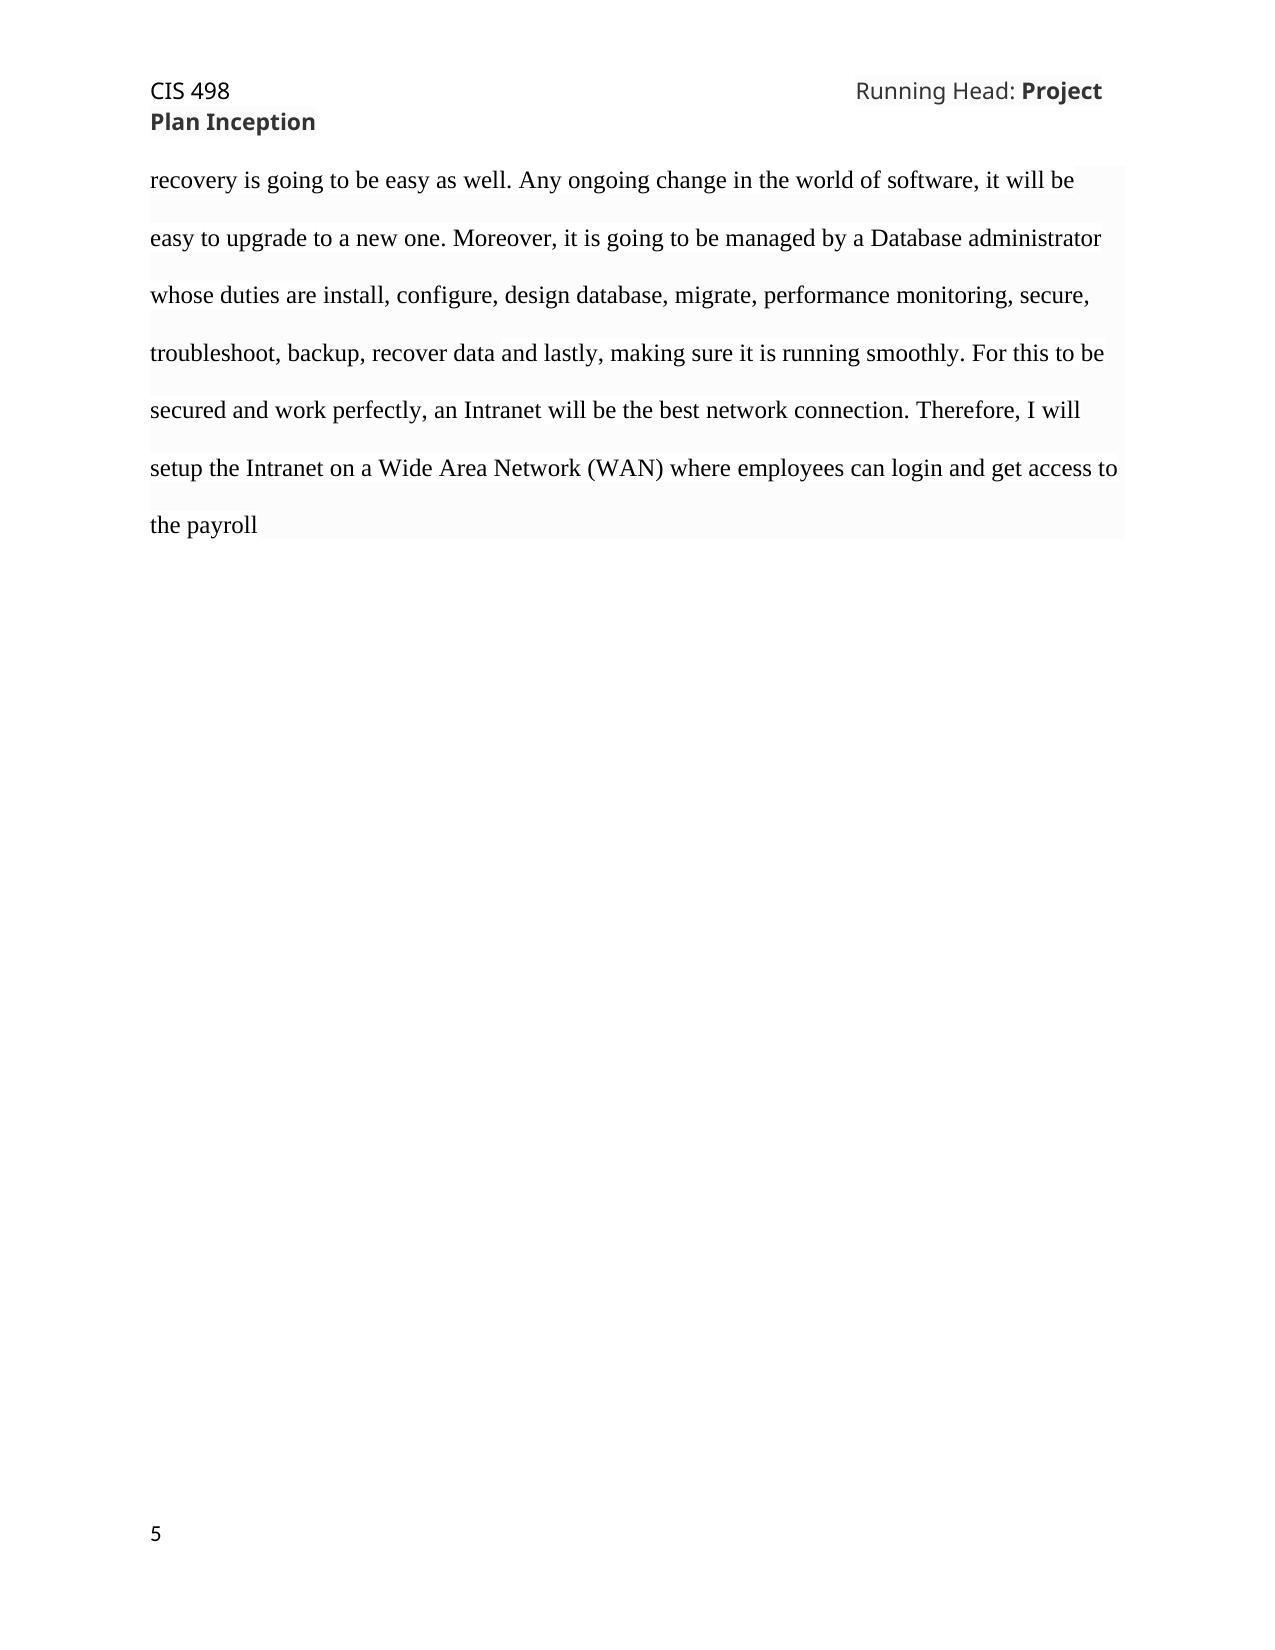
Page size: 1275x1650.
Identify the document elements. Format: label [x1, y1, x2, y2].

text [150, 166, 1125, 539]
